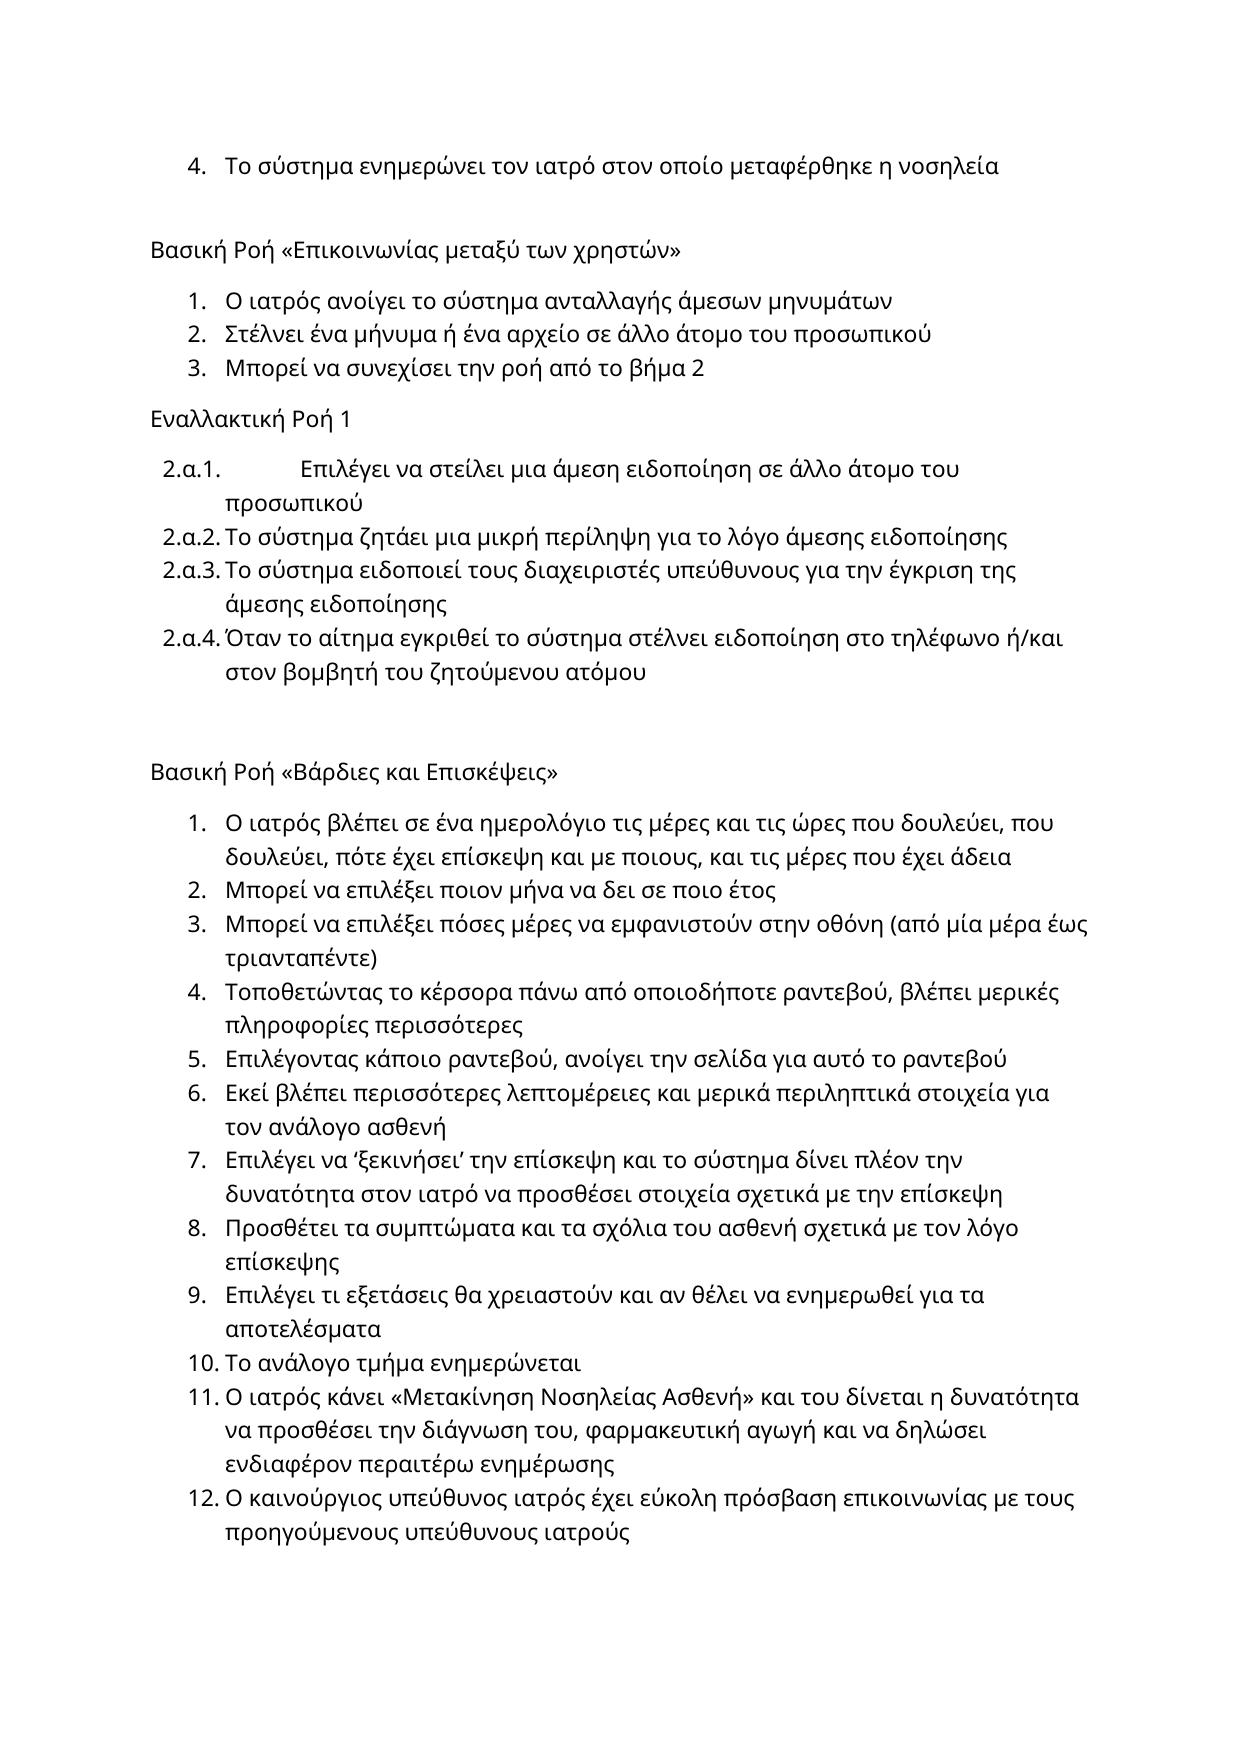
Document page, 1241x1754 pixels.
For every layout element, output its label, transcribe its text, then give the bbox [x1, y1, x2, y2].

text 2.α.3. Το σύστημα ειδοποιεί τους διαχειριστές υπεύθυνους για την έγκριση της άμεσης ειδοποίησης [162, 554, 1090, 619]
list Ο καινούργιος υπεύθυνος ιατρός έχει εύκολη πρόσβαση επικοινωνίας με τους προηγούμενους υπεύθυνους ιατρούς [187, 1482, 1090, 1547]
list Επιλέγει να ‘ξεκινήσει’ την επίσκεψη και το σύστημα δίνει πλέον την δυνατότητα στον ιατρό να προσθέσει στοιχεία σχετικά με την επίσκεψη [187, 1144, 1090, 1209]
list Μπορεί να επιλέξει πόσες μέρες να εμφανιστούν στην οθόνη (από μία μέρα έως τριανταπέντε) [187, 908, 1090, 973]
list Επιλέγει τι εξετάσεις θα χρειαστούν και αν θέλει να ενημερωθεί για τα αποτελέσματα [187, 1279, 1090, 1344]
list Ο ιατρός κάνει «Μετακίνηση Νοσηλείας Ασθενή» και του δίνεται η δυνατότητα να προσθέσει την διάγνωση του, φαρμακευτική αγωγή και να δηλώσει ενδιαφέρον περαιτέρω ενημέρωσης [187, 1380, 1090, 1479]
list Προσθέτει τα συμπτώματα και τα σχόλια του ασθενή σχετικά με τον λόγο επίσκεψης [187, 1212, 1090, 1277]
list Επιλέγοντας κάποιο ραντεβού, ανοίγει την σελίδα για αυτό το ραντεβού [187, 1043, 1090, 1074]
list Ο ιατρός ανοίγει το σύστημα ανταλλαγής άμεσων μηνυμάτων [187, 284, 1090, 316]
list Ο ιατρός βλέπει σε ένα ημερολόγιο τις μέρες και τις ώρες που δουλεύει, που δουλεύει, πότε έχει επίσκεψη και με ποιους, και τις μέρες που έχει άδεια [187, 807, 1090, 872]
text 2.α.2. Το σύστημα ζητάει μια μικρή περίληψη για το λόγο άμεσης ειδοποίησης [162, 520, 1090, 552]
list Στέλνει ένα μήνυμα ή ένα αρχείο σε άλλο άτομο του προσωπικού [187, 318, 1090, 349]
list Μπορεί να επιλέξει ποιον μήνα να δει σε ποιο έτος [187, 874, 1090, 905]
text 2.α.4. Όταν το αίτημα εγκριθεί το σύστημα στέλνει ειδοποίηση στο τηλέφωνο ή/και στον βομβητή του ζητούμενου ατόμου [162, 622, 1090, 687]
list Το σύστημα ενημερώνει τον ιατρό στον οποίο μεταφέρθηκε η νοσηλεία [187, 150, 1090, 181]
text 2.α.1. Επιλέγει να στείλει μια άμεση ειδοποίηση σε άλλο άτομο του προσωπικού [162, 453, 1090, 518]
list Το ανάλογο τμήμα ενημερώνεται [187, 1347, 1090, 1378]
text Βασική Ροή «Επικοινωνίας μεταξύ των χρηστών» [150, 234, 1090, 265]
text Εναλλακτική Ροή 1 [150, 402, 1090, 434]
list Εκεί βλέπει περισσότερες λεπτομέρειες και μερικά περιληπτικά στοιχεία για τον ανάλογο ασθενή [187, 1077, 1090, 1142]
list Τοποθετώντας το κέρσορα πάνω από οποιοδήποτε ραντεβού, βλέπει μερικές πληροφορίες περισσότερες [187, 975, 1090, 1040]
list Μπορεί να συνεχίσει την ροή από το βήμα 2 [187, 352, 1090, 383]
text Βασική Ροή «Βάρδιες και Επισκέψεις» [150, 756, 1090, 787]
